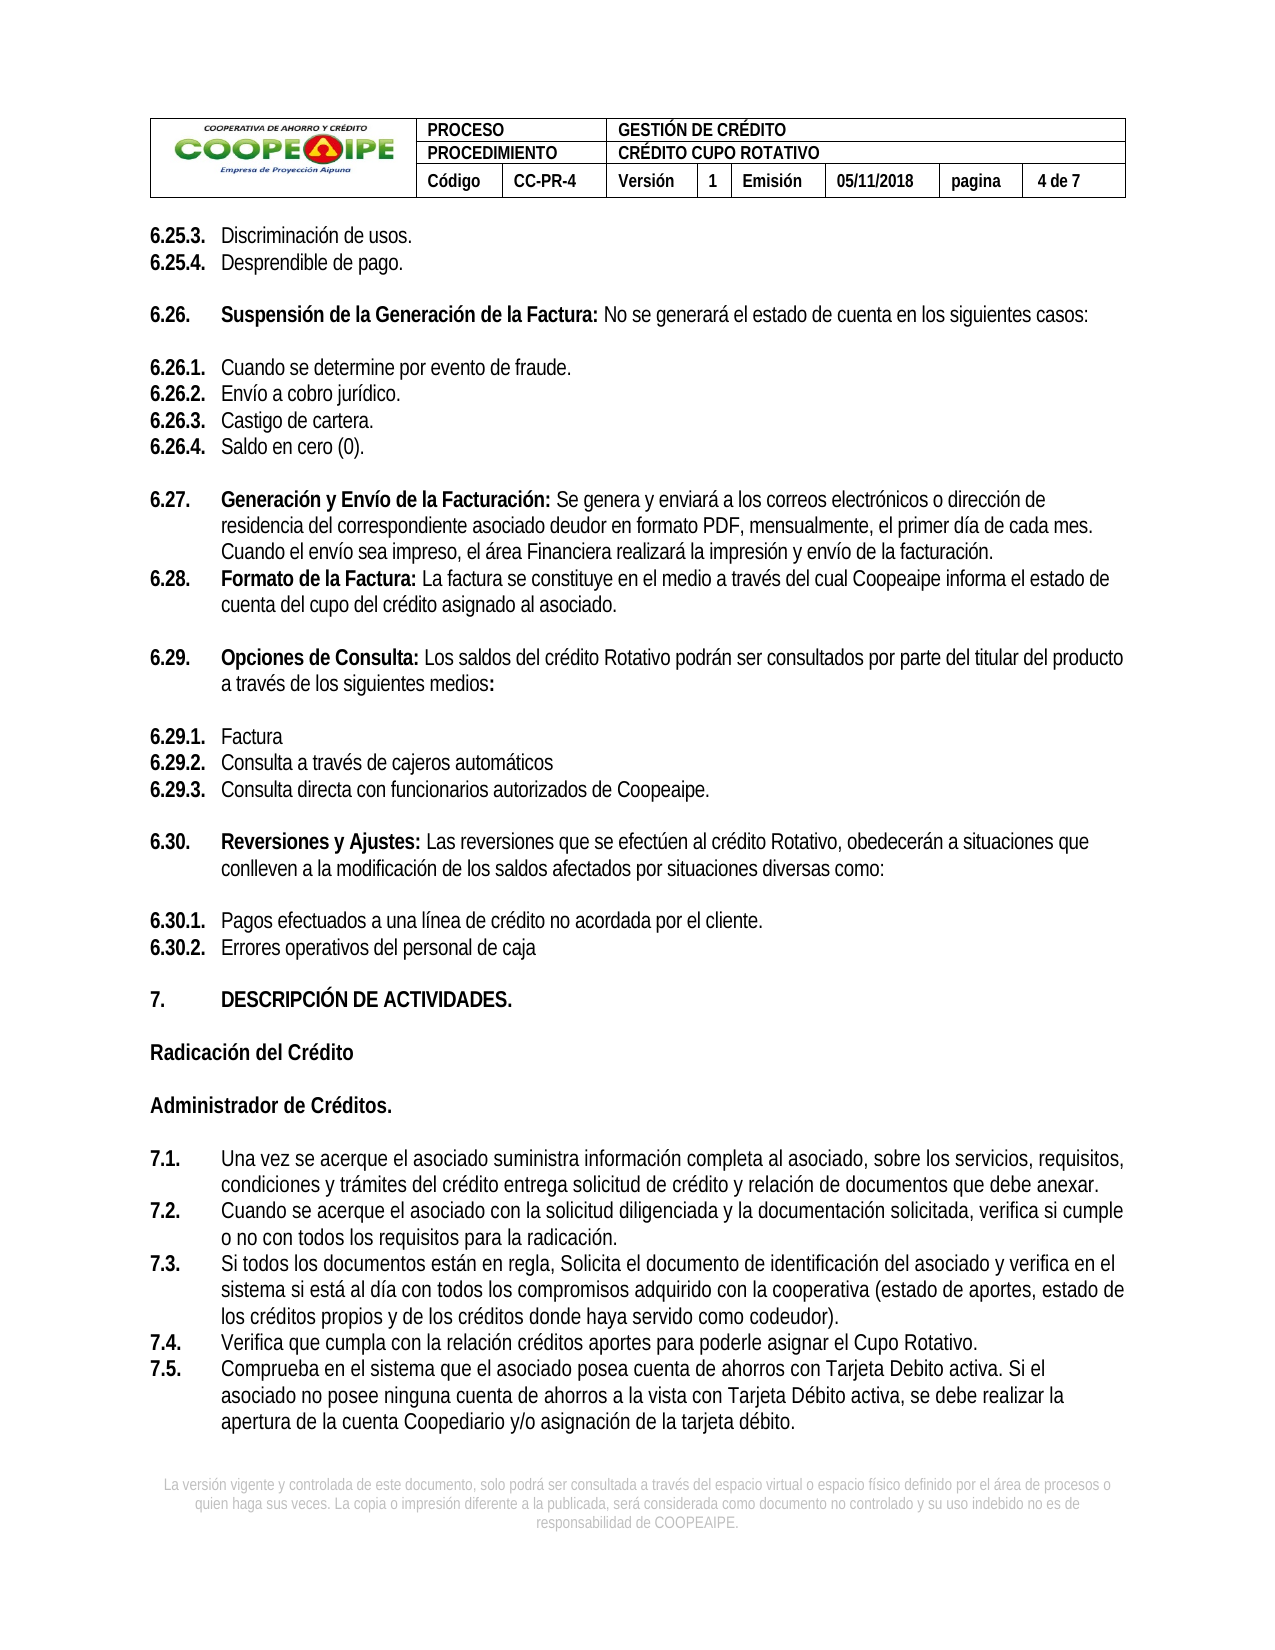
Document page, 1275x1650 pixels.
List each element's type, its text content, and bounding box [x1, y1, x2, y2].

list Consulta a través de cajeros automáticos [150, 749, 1125, 776]
text Radicación del Crédito [150, 1039, 1125, 1065]
list Desprendible de pago. [150, 248, 1125, 275]
list Una vez se acerque el asociado suministra información completa al asociado, sobre los servicios, requisitos, condiciones y trámites del crédito entrega solicitud de crédito y relación de documentos que debe anexar. [150, 1144, 1125, 1197]
list Verifica que cumpla con la relación créditos aportes para poderle asignar el Cupo Rotativo. [150, 1329, 1125, 1355]
list Cuando se acerque el asociado con la solicitud diligenciada y la documentación solicitada, verifica si cumple o no con todos los requisitos para la radicación. [150, 1197, 1125, 1250]
list Errores operativos del personal de caja [150, 934, 1125, 960]
list Factura [150, 723, 1125, 749]
list Castigo de cartera. [150, 407, 1125, 433]
list Comprueba en el sistema que el asociado posea cuenta de ahorros con Tarjeta Debito activa. Si el asociado no posee ninguna cuenta de ahorros a la vista con Tarjeta Débito activa, se debe realizar la apertura de la cuenta Coopediario y/o asignación de la tarjeta débito. [150, 1355, 1125, 1434]
list Envío a cobro jurídico. [150, 380, 1125, 407]
text Administrador de Créditos. [150, 1092, 1125, 1118]
list Consulta directa con funcionarios autorizados de Coopeaipe. [150, 776, 1125, 802]
list Suspensión de la Generación de la Factura: No se generará el estado de cuenta en los siguientes casos: [150, 301, 1125, 327]
list Cuando se determine por evento de fraude. [150, 354, 1125, 380]
list Discriminación de usos. [150, 222, 1125, 248]
list Si todos los documentos están en regla, Solicita el documento de identificación del asociado y verifica en el sistema si está al día con todos los compromisos adquirido con la cooperativa (estado de aportes, estado de los créditos propios y de los créditos donde haya servido como codeudor). [150, 1250, 1125, 1329]
list Generación y Envío de la Facturación: Se genera y enviará a los correos electrónicos o dirección de residencia del correspondiente asociado deudor en formato PDF, mensualmente, el primer día de cada mes. Cuando el envío sea impreso, el área Financiera realizará la impresión y envío de la facturación. [150, 486, 1125, 565]
list Formato de la Factura: La factura se constituye en el medio a través del cual Coopeaipe informa el estado de cuenta del cupo del crédito asignado al asociado. [150, 565, 1125, 617]
list Saldo en cero (0). [150, 433, 1125, 459]
list Reversiones y Ajustes: Las reversiones que se efectúen al crédito Rotativo, obedecerán a situaciones que conlleven a la modificación de los saldos afectados por situaciones diversas como: [150, 828, 1125, 881]
picture [170, 119, 398, 176]
list DESCRIPCIÓN DE ACTIVIDADES. [150, 986, 1125, 1013]
list Opciones de Consulta: Los saldos del crédito Rotativo podrán ser consultados por parte del titular del producto a través de los siguientes medios: [150, 644, 1125, 696]
list Pagos efectuados a una línea de crédito no acordada por el cliente. [150, 907, 1125, 934]
